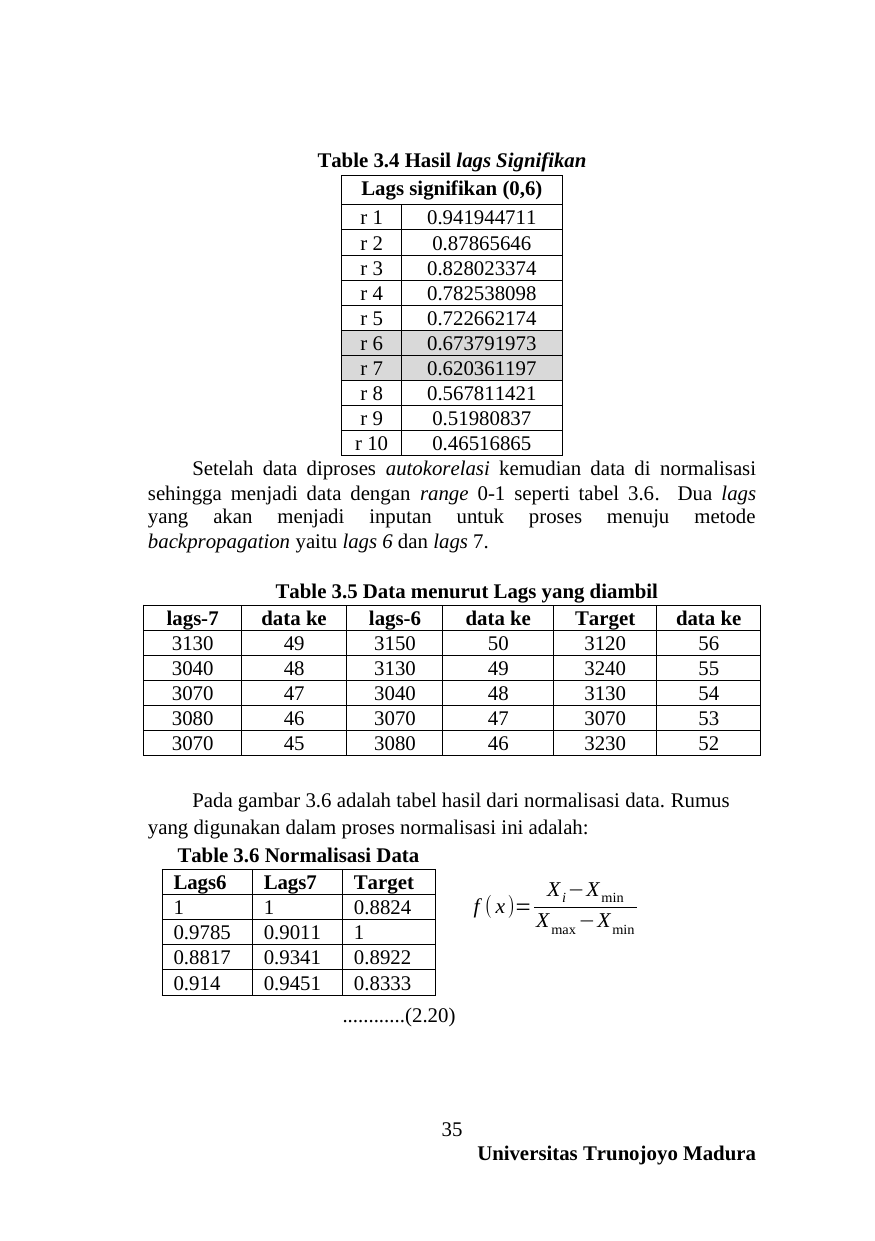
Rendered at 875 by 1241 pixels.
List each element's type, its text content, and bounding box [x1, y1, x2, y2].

table_cell 46 [443, 731, 553, 755]
table_header Lags6 [163, 870, 252, 894]
table_cell 56 [657, 631, 760, 655]
table_header lags-7 [144, 606, 241, 629]
table_cell 3080 [347, 731, 442, 755]
list Table 3.6 Normalisasi Data [177, 843, 756, 867]
table_cell 48 [242, 656, 346, 680]
table_cell 3040 [144, 656, 241, 680]
table_cell 0.51980837 [402, 406, 562, 430]
table_cell r 8 [342, 381, 401, 405]
table_cell 3130 [554, 681, 656, 705]
table_cell 47 [443, 706, 553, 730]
table_cell 0.620361197 [402, 356, 562, 380]
table_cell r 7 [342, 356, 401, 380]
table_cell 55 [657, 656, 760, 680]
table_cell 0.46516865 [402, 431, 562, 455]
table_cell r 2 [342, 230, 401, 254]
table_cell 3240 [554, 656, 656, 680]
table_header Lags signifikan (0,6) [342, 176, 562, 204]
table_cell 48 [443, 681, 553, 705]
table_cell 3070 [554, 706, 656, 730]
table_cell 52 [657, 731, 760, 755]
table_cell 0.8817 [163, 945, 252, 969]
table_cell 54 [657, 681, 760, 705]
table_cell 0.87865646 [402, 230, 562, 254]
table_cell 0.9011 [253, 920, 342, 944]
table_header Lags7 [253, 870, 342, 894]
table_cell 0.9341 [253, 945, 342, 969]
table_cell 0.8824 [343, 895, 435, 919]
list Table 3.5 Data menurut Lags yang diambil [177, 578, 756, 603]
table_header data ke [657, 606, 760, 629]
table_cell 45 [242, 731, 346, 755]
table_header data ke [443, 606, 553, 629]
list Table 3.4 Hasil lags Signifikan [148, 148, 756, 172]
table_cell 3130 [347, 656, 442, 680]
table_header data ke [242, 606, 346, 629]
table_cell 3130 [144, 631, 241, 655]
table_cell 3080 [144, 706, 241, 730]
table_cell 3070 [347, 706, 442, 730]
table_cell 3070 [144, 731, 241, 755]
table_cell 3150 [347, 631, 442, 655]
table_cell 0.673791973 [402, 331, 562, 355]
table_cell 47 [242, 681, 346, 705]
table_cell 0.9451 [253, 970, 342, 994]
table_cell 0.8922 [343, 945, 435, 969]
table_cell 0.782538098 [402, 281, 562, 305]
table_cell r 6 [342, 331, 401, 355]
table_cell 0.8333 [343, 970, 435, 994]
table_cell r 4 [342, 281, 401, 305]
table_cell 0.941944711 [402, 205, 562, 229]
table_header Target [343, 870, 435, 894]
table_cell 0.828023374 [402, 256, 562, 279]
table_cell r 10 [342, 431, 401, 455]
table_cell 0.914 [163, 970, 252, 994]
table_cell 1 [163, 895, 252, 919]
text Pada gambar 3.6 adalah tabel hasil dari normalisasi data. Rumus yang digunakan dalam proses normalisasi ini adalah: [148, 788, 756, 839]
text ............(2.20) [207, 896, 756, 1027]
table_cell 50 [443, 631, 553, 655]
table_cell 46 [242, 706, 346, 730]
table_cell r 3 [342, 256, 401, 279]
table_cell 0.567811421 [402, 381, 562, 405]
table_cell r 9 [342, 406, 401, 430]
table_cell 53 [657, 706, 760, 730]
table_cell 49 [242, 631, 346, 655]
table_cell r 1 [342, 205, 401, 229]
table_cell 1 [343, 920, 435, 944]
text Setelah data diproses autokorelasi kemudian data di normalisasi sehingga menjadi data dengan range 0-1 seperti tabel 3.6. Dua lags yang akan menjadi inputan untuk proses menuju metode backpropagation yaitu lags 6 dan lags 7. [148, 456, 756, 553]
table_cell 3120 [554, 631, 656, 655]
table_header lags-6 [347, 606, 442, 629]
table_cell r 5 [342, 306, 401, 330]
table_cell 3070 [144, 681, 241, 705]
table_cell 0.9785 [163, 920, 252, 944]
table_cell 3230 [554, 731, 656, 755]
table_cell 3040 [347, 681, 442, 705]
table_cell 49 [443, 656, 553, 680]
table_cell 1 [253, 895, 342, 919]
table_header Target [554, 606, 656, 629]
table_cell 0.722662174 [402, 306, 562, 330]
